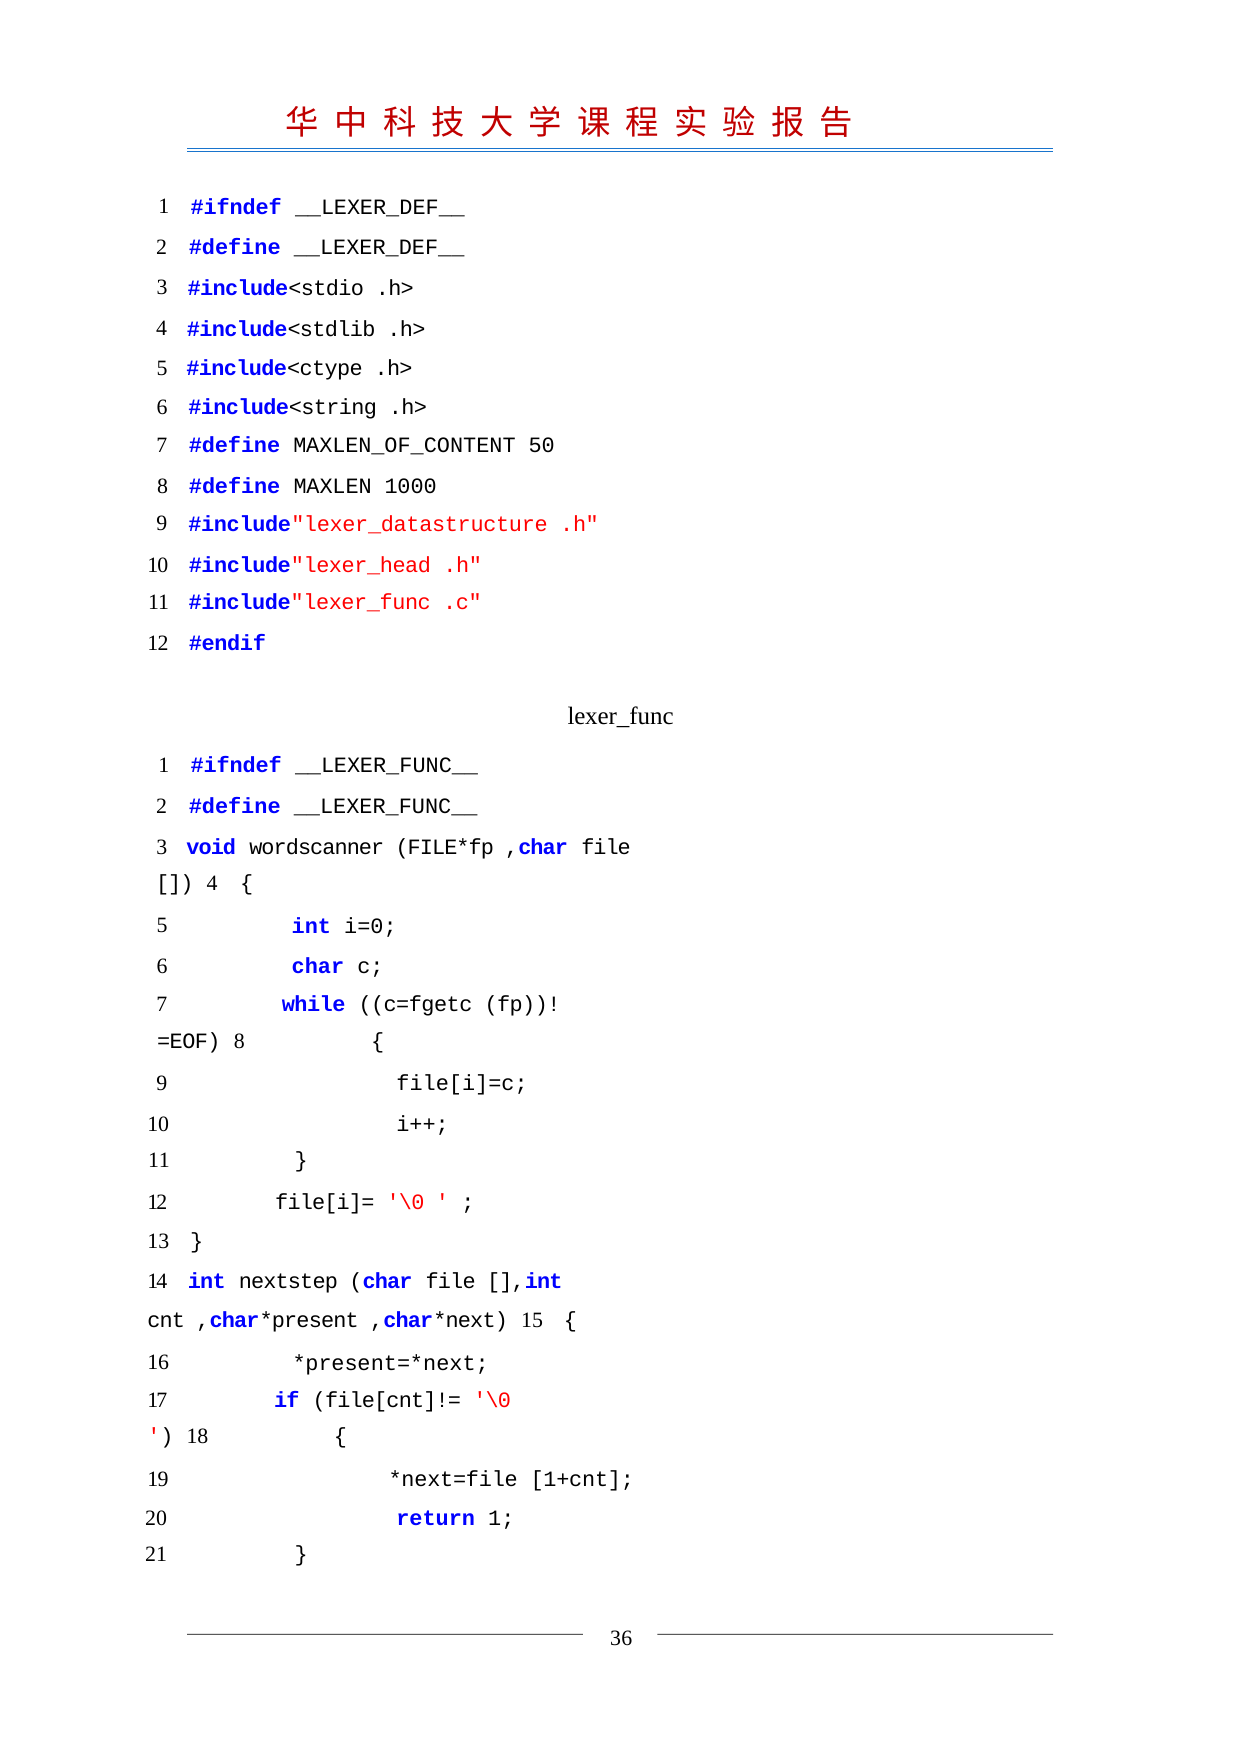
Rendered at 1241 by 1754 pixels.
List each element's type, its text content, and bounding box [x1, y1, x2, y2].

text 4 #include<stdlib .h> [156, 315, 1054, 344]
text 2 #define __LEXER_FUNC__ [156, 794, 1054, 824]
text 19 *next=file [1+cnt]; [147, 1466, 1054, 1495]
text 10 i++; 11 } [147, 1111, 449, 1173]
text 13 } [147, 1229, 1054, 1258]
text 17 if (file[cnt]!= '\0 ') 18 { [147, 1387, 541, 1450]
text 3 void wordscanner (FILE*fp ,char file []) 4 { [156, 834, 672, 897]
text 6 char c; [156, 952, 1054, 982]
text 9 file[i]=c; [156, 1071, 1054, 1100]
text 2 #define __LEXER_DEF__ [156, 236, 1054, 265]
text 12 #endif [147, 629, 1054, 659]
text 12 file[i]= '\0 ' ; [147, 1189, 1054, 1219]
text 10 #include"lexer_head .h" [147, 551, 1054, 580]
text 3 #include<stdio .h> [156, 275, 1054, 315]
text lexer_func [567, 702, 1054, 736]
text 11 #include"lexer_func .c" [148, 590, 1054, 629]
text 14 int nextstep (char file [],int cnt ,char*present ,char*next) 15 { [147, 1268, 922, 1334]
text 16 *present=*next; [147, 1348, 1054, 1377]
text 5 #include<ctype .h> [156, 354, 1054, 384]
text 1 #ifndef __LEXER_DEF__ [158, 197, 1054, 236]
text 7 #define MAXLEN_OF_CONTENT 50 [156, 433, 1054, 472]
text 7 while ((c=fgetc (fp))!=EOF) 8 { [156, 991, 620, 1055]
text 8 #define MAXLEN 1000 [157, 472, 1054, 502]
text 20 return 1; 21 } [145, 1505, 514, 1568]
text 1 #ifndef __LEXER_FUNC__ [158, 755, 1054, 794]
text 6 #include<string .h> [156, 393, 1054, 423]
text 5 int i=0; [156, 913, 1054, 942]
text 9 #include"lexer_datastructure .h" [156, 511, 1054, 551]
